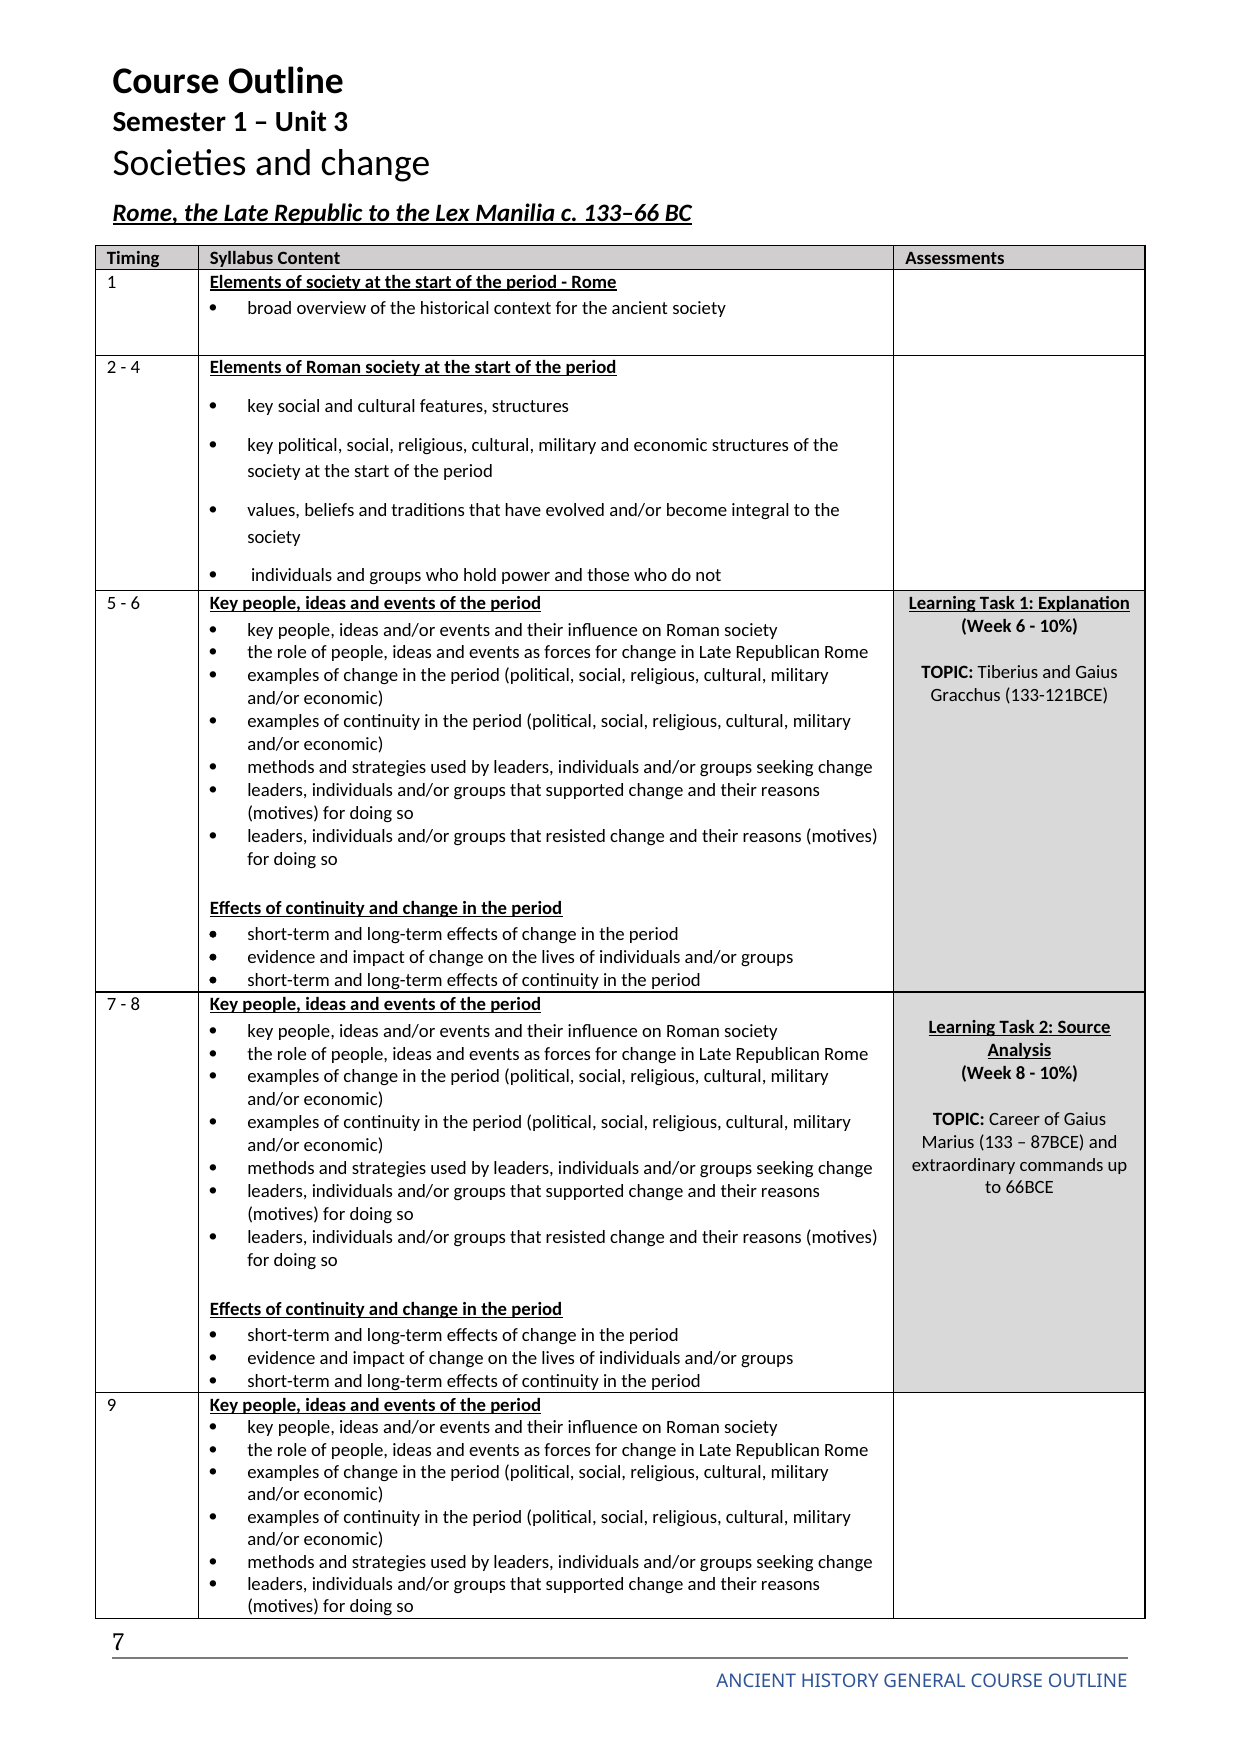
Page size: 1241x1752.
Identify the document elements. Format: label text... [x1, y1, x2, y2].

table_cell 1 [96, 270, 198, 354]
table_header Timing [96, 246, 198, 269]
table_cell 5 - 6 [96, 591, 198, 991]
table_cell [894, 356, 1144, 590]
subtitle Course Outline [112, 57, 1128, 103]
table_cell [199, 1393, 893, 1618]
table_cell Learning Task 2: Source Analysis (Week 8 - 10%) TOPIC: Career of Gaius Marius (133 – 87BCE) and extraordinary commands up to 66BCE [894, 993, 1144, 1392]
text Societies and change [112, 139, 1128, 185]
text Semester 1 – Unit 3 [112, 103, 1128, 139]
table_cell 2 - 4 [96, 356, 198, 590]
table_cell 9 [96, 1393, 198, 1618]
table_header Syllabus Content [199, 246, 893, 269]
table_cell Elements of Roman society at the start of the period key social and cultural features, structures key political, social, religious, cultural, military and economic structures of the society at the start of the period values, beliefs and traditions that have evolved and/or become integral to the society individuals and groups who hold power and those who do not [199, 356, 893, 590]
table_header Assessments [894, 246, 1144, 269]
table_cell Learning Task 1: Explanation (Week 6 - 10%) TOPIC: Tiberius and Gaius Gracchus (133-121BCE) [894, 591, 1144, 991]
table_cell Elements of society at the start of the period - Rome broad overview of the historical context for the ancient society [199, 270, 893, 354]
table_cell [894, 1393, 1144, 1618]
table_cell 7 - 8 [96, 993, 198, 1392]
table_cell [894, 270, 1144, 354]
list Rome, the Late Republic to the Lex Manilia c. 133–66 BC [112, 197, 1128, 228]
